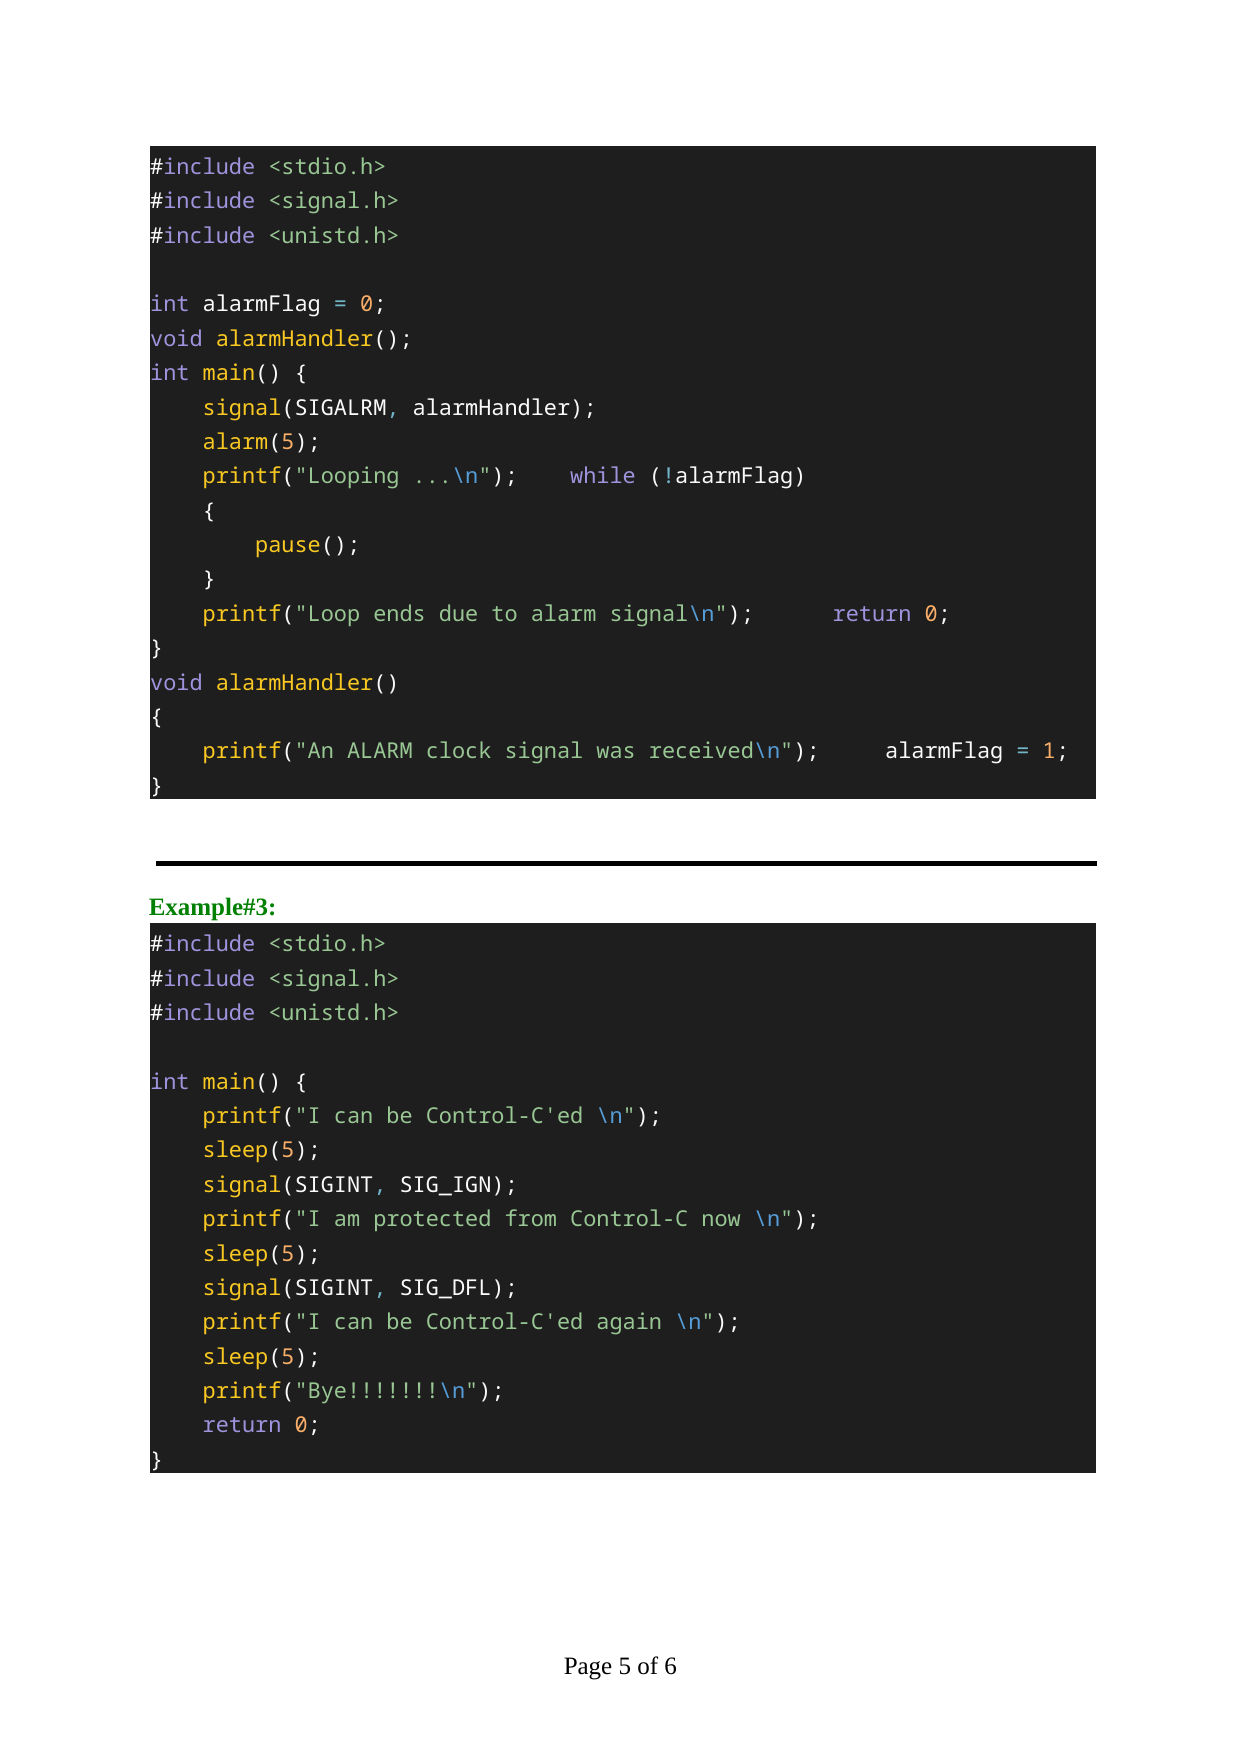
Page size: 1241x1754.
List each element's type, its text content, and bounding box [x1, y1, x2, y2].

text #include <stdio.h> [150, 923, 1096, 958]
text signal(SIGALRM, alarmHandler); [150, 387, 1096, 421]
text Example#3: [148, 892, 1096, 921]
text sleep(5); [150, 1130, 1096, 1164]
text { [150, 696, 1096, 731]
text int main() { [150, 1061, 1096, 1095]
text return 0; [150, 1405, 1096, 1439]
text } [150, 1439, 1096, 1473]
text int main() { [150, 352, 1096, 387]
text printf("Bye!!!!!!!\n"); [150, 1370, 1096, 1405]
text printf("I can be Control-C'ed again \n"); [150, 1302, 1096, 1336]
text printf("An ALARM clock signal was received\n"); alarmFlag = 1; [150, 731, 1096, 765]
text printf("Loop ends due to alarm signal\n"); return 0; [150, 593, 1096, 627]
text printf("I am protected from Control-C now \n"); [150, 1198, 1096, 1233]
text printf("I can be Control-C'ed \n"); [150, 1095, 1096, 1130]
text { [150, 490, 1096, 524]
text } [150, 765, 1096, 799]
text void alarmHandler(); [150, 318, 1096, 352]
text #include <unistd.h> [150, 992, 1096, 1027]
text } [150, 559, 1096, 593]
text } [150, 627, 1096, 662]
text #include <signal.h> [150, 181, 1096, 215]
text alarm(5); [150, 421, 1096, 456]
text #include <signal.h> [150, 958, 1096, 992]
text #include <stdio.h> [150, 146, 1096, 181]
text signal(SIGINT, SIG_DFL); [150, 1267, 1096, 1302]
text sleep(5); [150, 1233, 1096, 1267]
text sleep(5); [150, 1336, 1096, 1370]
text pause(); [150, 524, 1096, 559]
text #include <unistd.h> [150, 215, 1096, 249]
text printf("Looping ...\n"); while (!alarmFlag) [150, 456, 1096, 490]
text int alarmFlag = 0; [150, 284, 1096, 318]
text signal(SIGINT, SIG_IGN); [150, 1164, 1096, 1198]
text void alarmHandler() [150, 662, 1096, 696]
